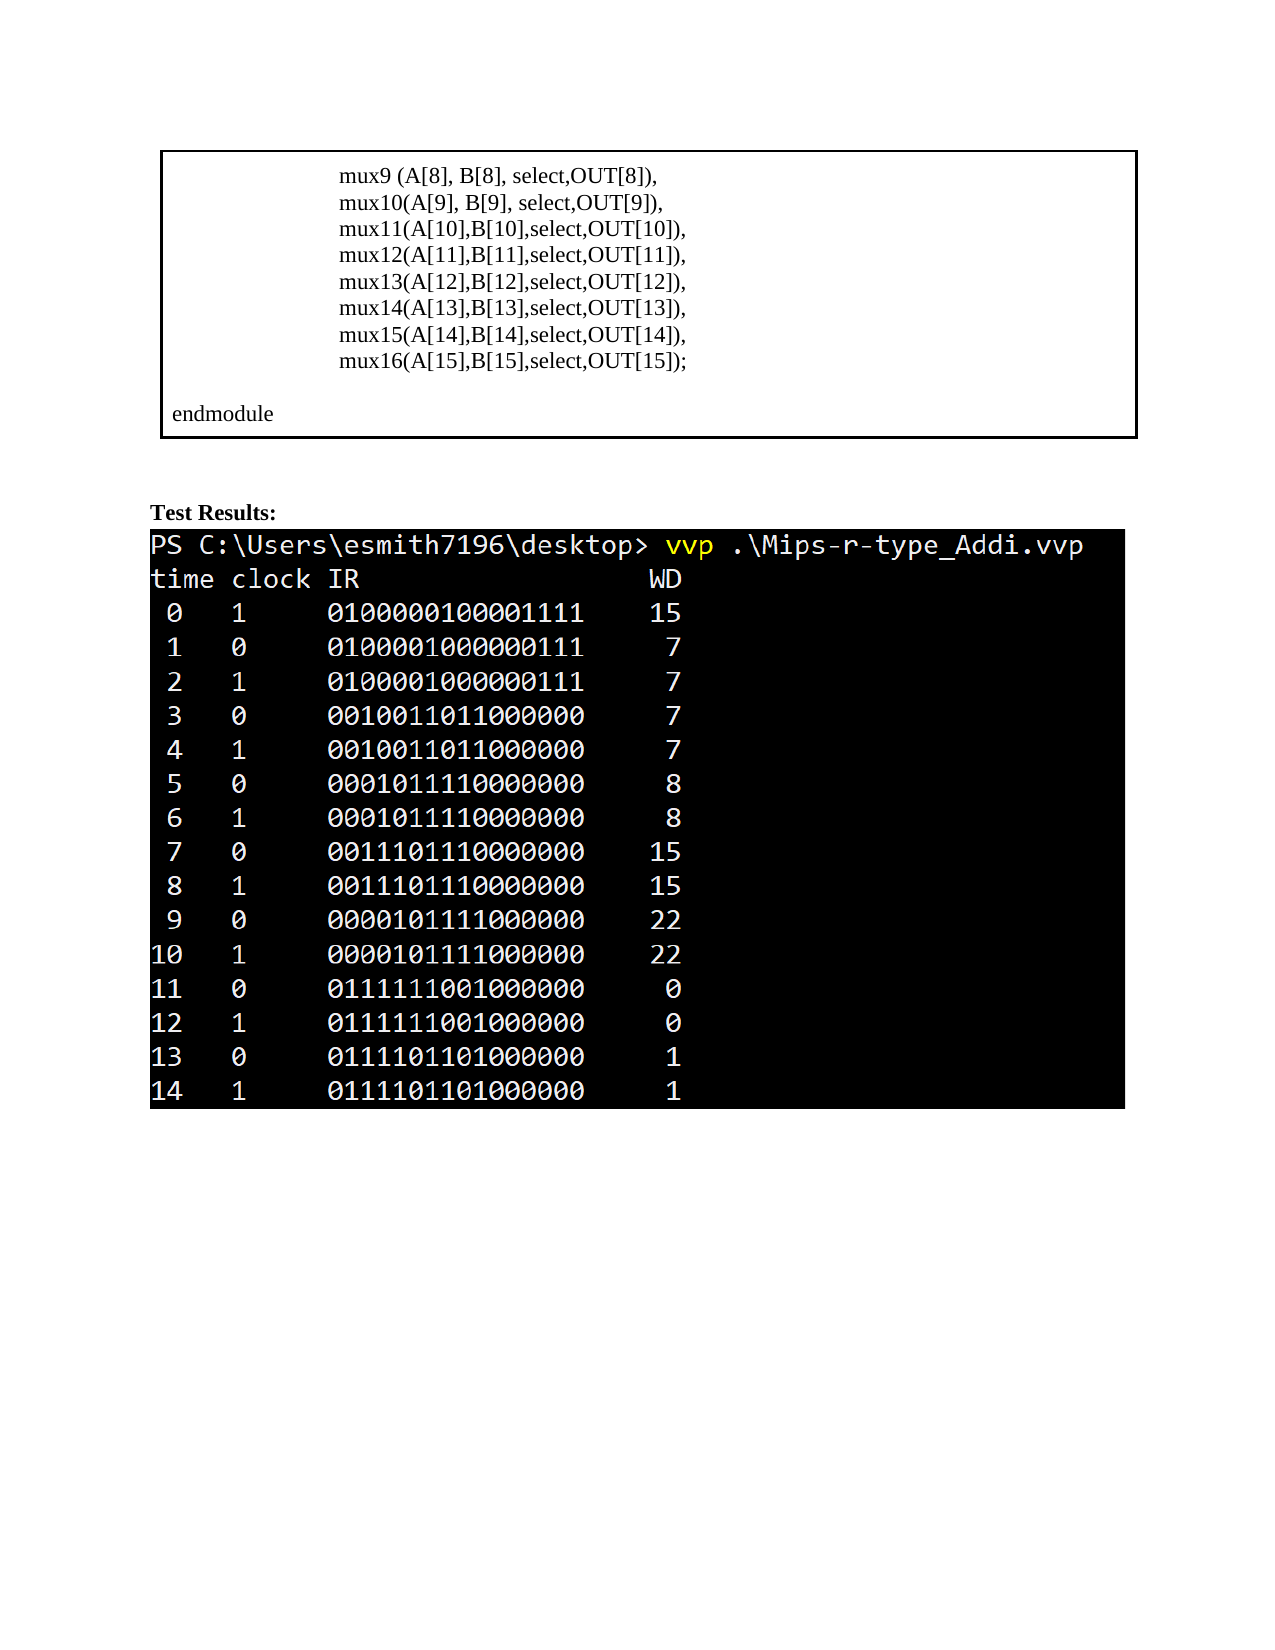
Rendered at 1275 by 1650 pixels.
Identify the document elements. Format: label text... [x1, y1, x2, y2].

picture [150, 529, 1125, 1109]
text Test Results: [150, 499, 1125, 525]
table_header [163, 152, 1135, 436]
